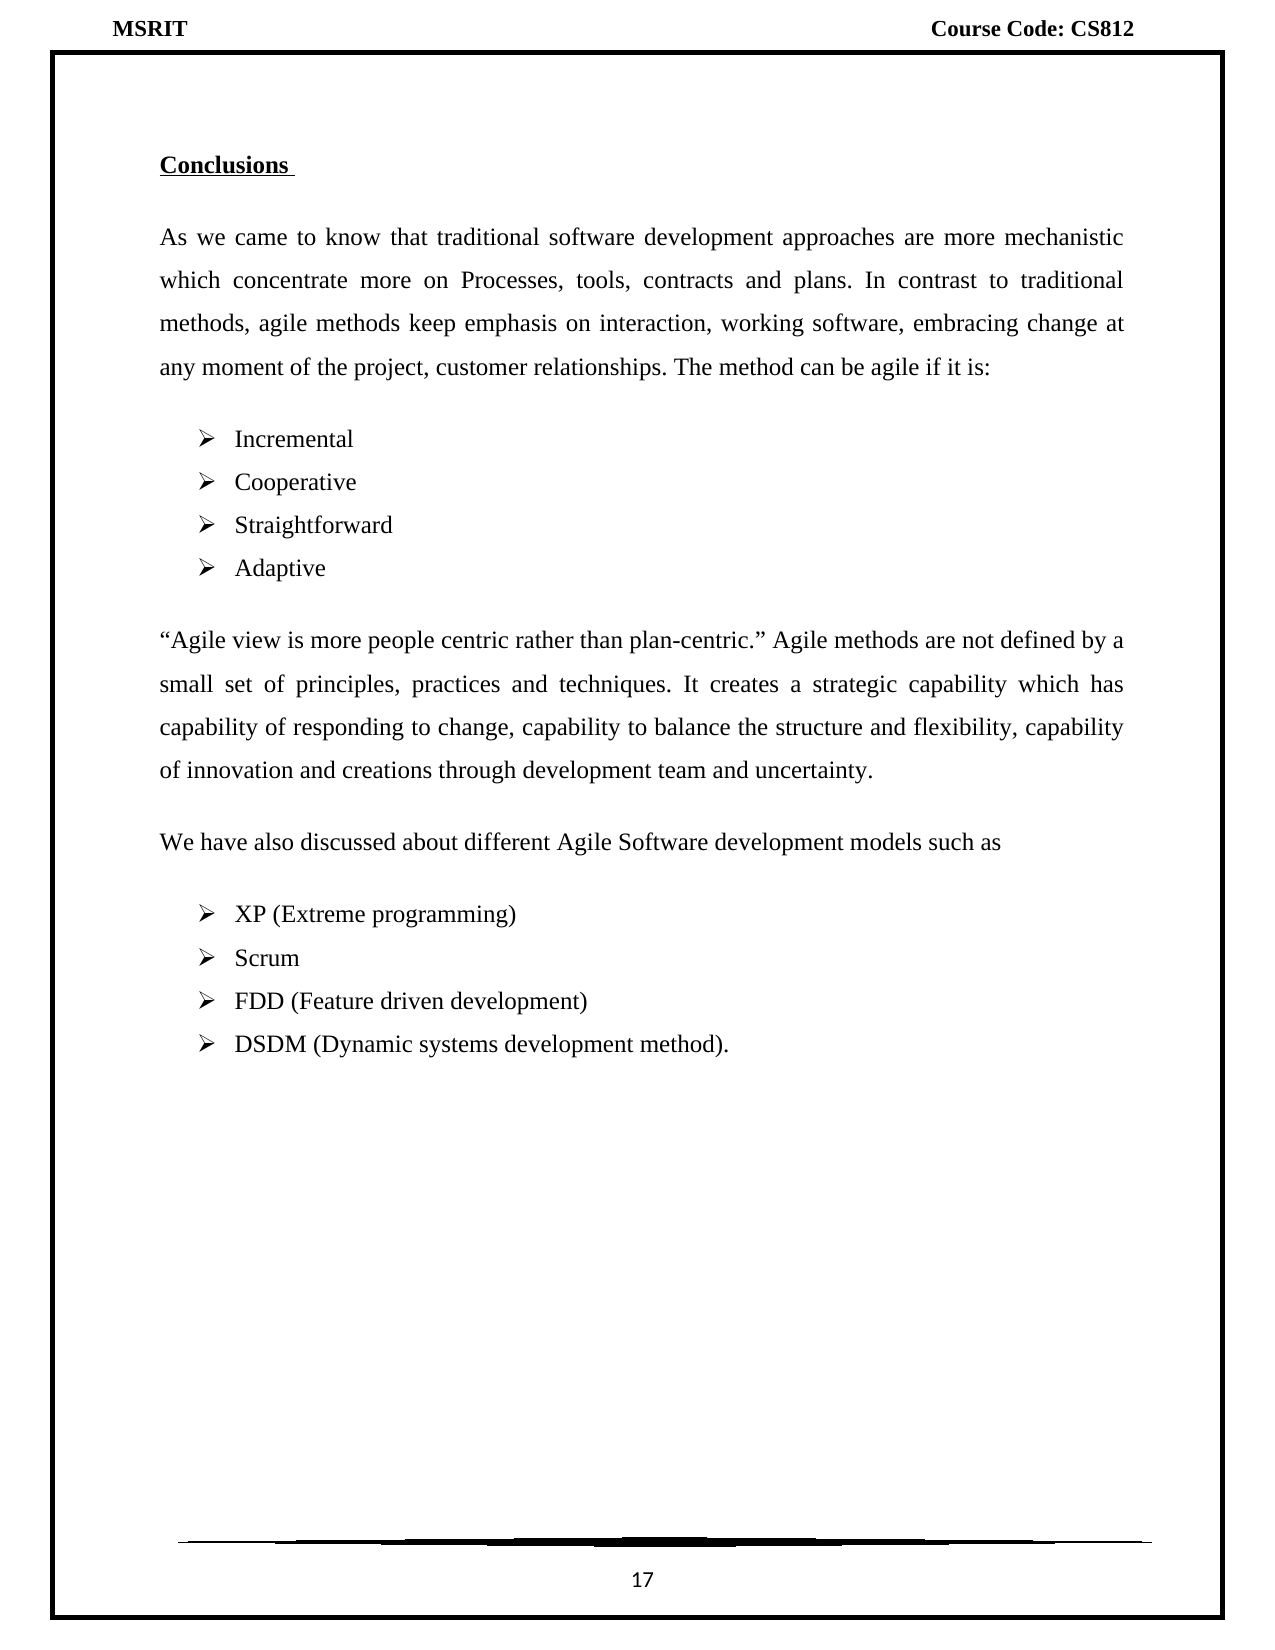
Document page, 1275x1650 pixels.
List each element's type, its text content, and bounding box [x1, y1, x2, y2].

list Scrum [197, 943, 1125, 971]
list DSDM (Dynamic systems development method). [197, 1029, 1125, 1058]
text As we came to know that traditional software development approaches are more mechanistic which concentrate more on Processes, tools, contracts and plans. In contrast to traditional methods, agile methods keep emphasis on interaction, working software, embracing change at any moment of the project, customer relationships. The method can be agile if it is: [159, 222, 1125, 380]
list Incremental [197, 424, 1125, 453]
list XP (Extreme programming) [197, 899, 1125, 928]
list FDD (Feature driven development) [197, 986, 1125, 1014]
list Adaptive [197, 553, 1125, 582]
list Straightforward [197, 510, 1125, 539]
text Conclusions [159, 150, 1125, 179]
text We have also discussed about different Agile Software development models such as [159, 827, 1125, 856]
text “Agile view is more people centric rather than plan-centric.” Agile methods are not defined by a small set of principles, practices and techniques. It creates a strategic capability which has capability of responding to change, capability to balance the structure and flexibility, capability of innovation and creations through development team and uncertainty. [159, 626, 1125, 784]
list Cooperative [197, 467, 1125, 496]
